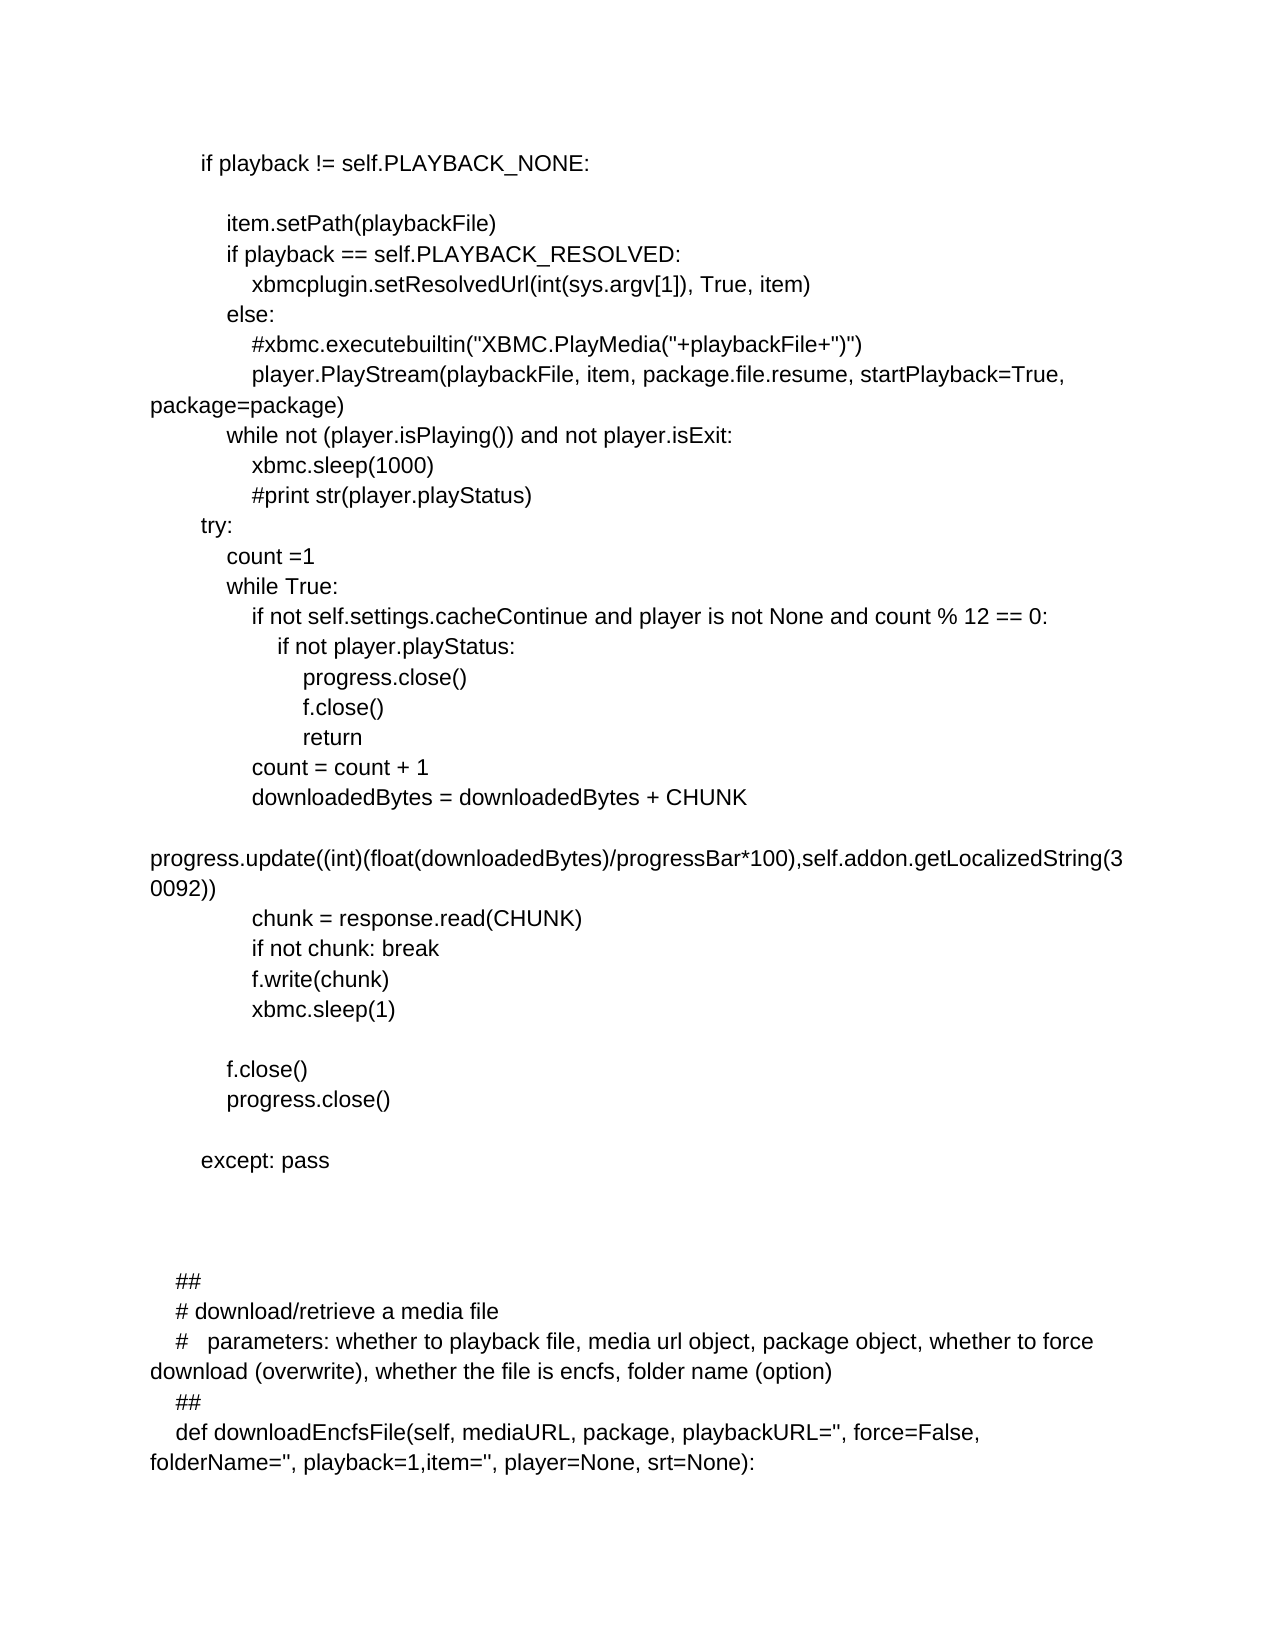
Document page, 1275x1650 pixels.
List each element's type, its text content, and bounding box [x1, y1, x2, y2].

text def downloadEncfsFile(self, mediaURL, package, playbackURL='', force=False, folderName='', playback=1,item='', player=None, srt=None): [150, 1419, 1125, 1475]
text #print str(player.playStatus) [150, 482, 1125, 509]
text if playback == self.PLAYBACK_RESOLVED: [150, 241, 1125, 267]
text f.write(chunk) [150, 966, 1125, 992]
text progress.update((int)(float(downloadedBytes)/progressBar*100),self.addon.getLocalizedString(30092)) [150, 814, 1125, 901]
text # download/retrieve a media file [150, 1298, 1125, 1324]
text count = count + 1 [150, 754, 1125, 781]
text else: [150, 301, 1125, 327]
text try: [150, 512, 1125, 539]
text while not (player.isPlaying()) and not player.isExit: [150, 422, 1125, 448]
text xbmc.sleep(1000) [150, 452, 1125, 478]
text # parameters: whether to playback file, media url object, package object, whether to force download (overwrite), whether the file is encfs, folder name (option) [150, 1328, 1125, 1385]
text xbmc.sleep(1) [150, 996, 1125, 1022]
text if playback != self.PLAYBACK_NONE: [150, 150, 1125, 176]
text downloadedBytes = downloadedBytes + CHUNK [150, 784, 1125, 811]
text #xbmc.executebuiltin("XBMC.PlayMedia("+playbackFile+")") [150, 331, 1125, 358]
text count =1 [150, 543, 1125, 569]
text while True: [150, 573, 1125, 599]
text if not chunk: break [150, 935, 1125, 962]
text if not self.settings.cacheContinue and player is not None and count % 12 == 0: [150, 603, 1125, 629]
text chunk = response.read(CHUNK) [150, 905, 1125, 932]
text ## [150, 1388, 1125, 1415]
text item.setPath(playbackFile) [150, 210, 1125, 237]
text xbmcplugin.setResolvedUrl(int(sys.argv[1]), True, item) [150, 271, 1125, 297]
text f.close() [150, 1056, 1125, 1083]
text except: pass [150, 1147, 1125, 1173]
text progress.close() [150, 663, 1125, 690]
text return [150, 724, 1125, 750]
text if not player.playStatus: [150, 633, 1125, 660]
text f.close() [150, 694, 1125, 720]
text progress.close() [150, 1086, 1125, 1113]
text ## [150, 1268, 1125, 1294]
text player.PlayStream(playbackFile, item, package.file.resume, startPlayback=True, package=package) [150, 361, 1125, 418]
